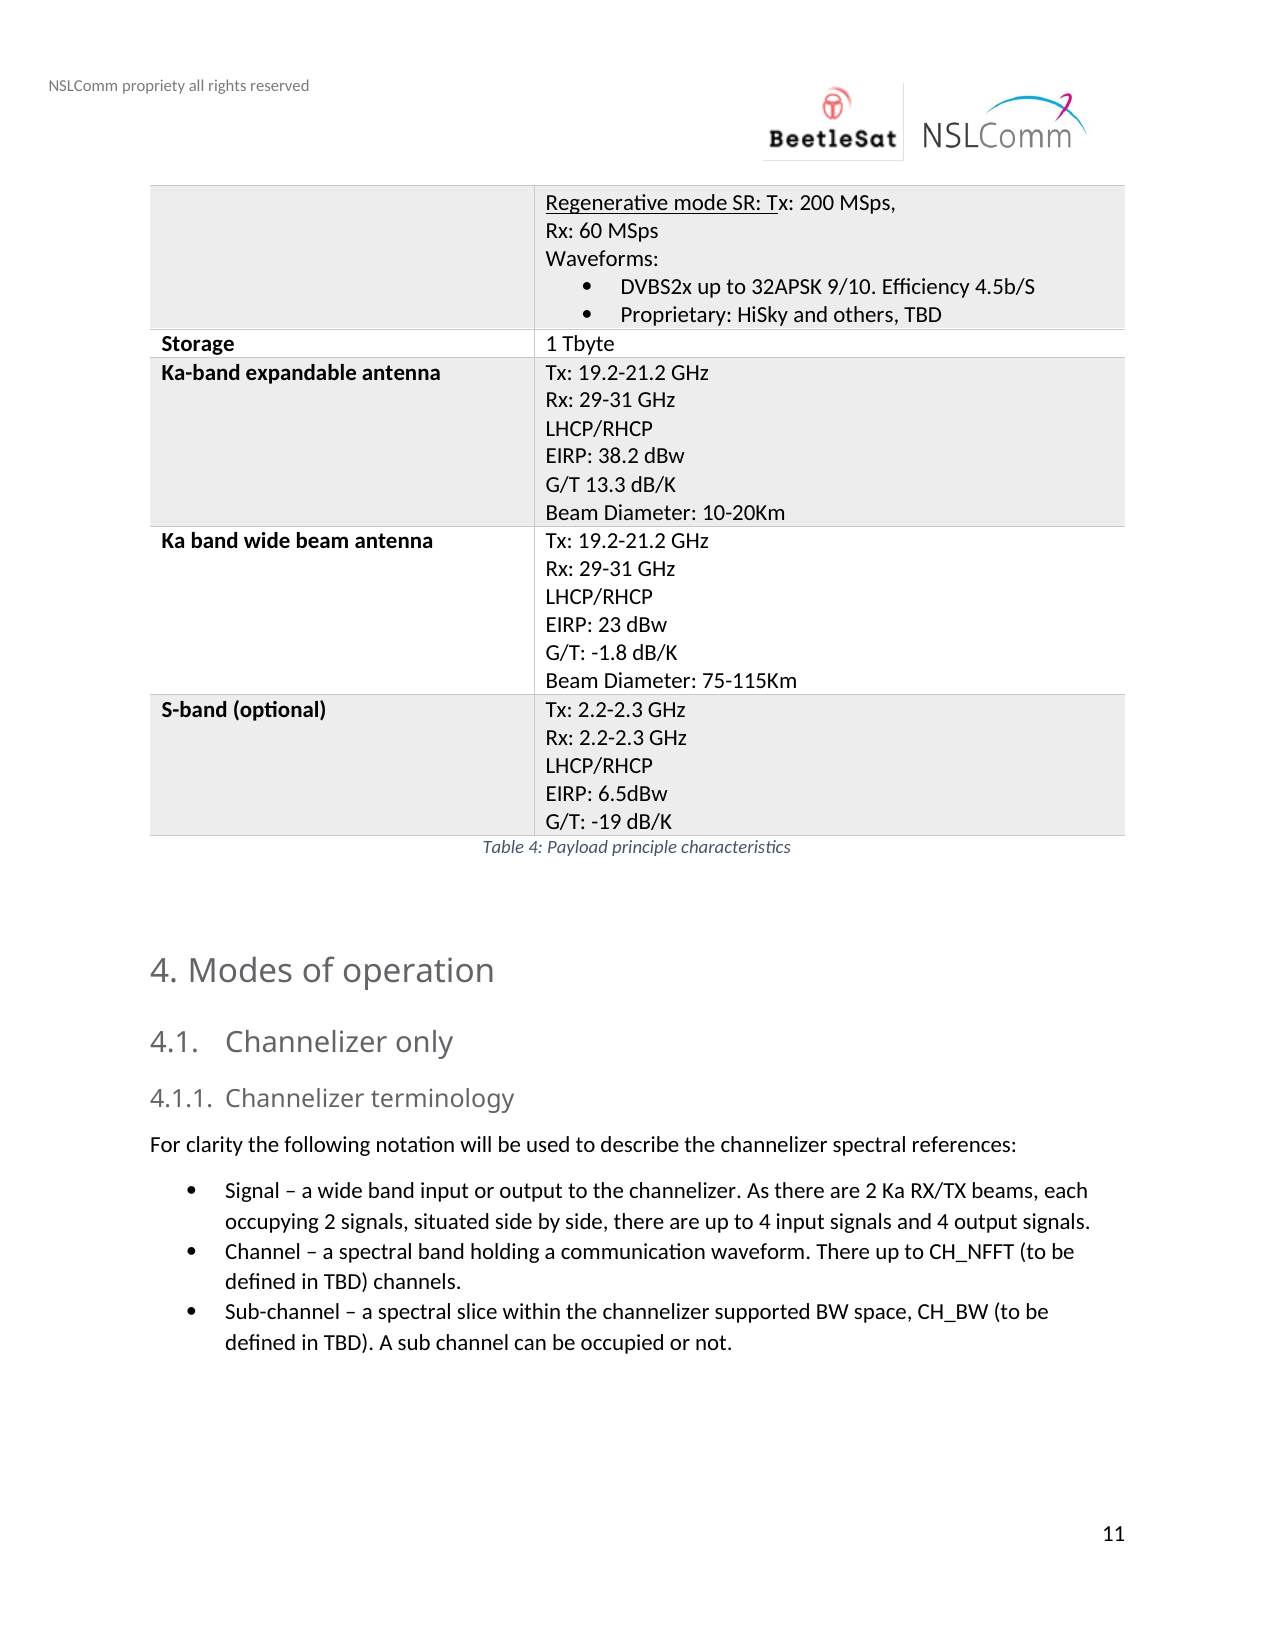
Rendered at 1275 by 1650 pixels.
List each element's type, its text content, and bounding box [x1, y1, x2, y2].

picture [762, 83, 905, 162]
table_cell Ka band wide beam antenna [150, 527, 534, 694]
picture [907, 90, 1098, 149]
table_cell Radio [150, 186, 534, 328]
subtitle Modes of operation [150, 947, 1125, 992]
table_cell S-band (optional) [150, 695, 534, 835]
table_cell Storage [150, 330, 534, 357]
text For clarity the following notation will be used to describe the channelizer spectral references: [150, 1130, 1125, 1158]
table_cell Tx: 19.2-21.2 GHz Rx: 29-31 GHz LHCP/RHCP EIRP: 38.2 dBw G/T 13.3 dB/K Beam Diameter: 10-20Km [535, 358, 1125, 526]
subtitle Channelizer terminology [150, 1080, 1125, 1114]
list Signal – a wide band input or output to the channelizer. As there are 2 Ka RX/TX beams, each occupying 2 signals, situated side by side, there are up to 4 input signals and 4 output signals. [187, 1177, 1125, 1235]
table_cell Ka-band expandable antenna [150, 358, 534, 526]
table_cell Tx: 2.2-2.3 GHz Rx: 2.2-2.3 GHz LHCP/RHCP EIRP: 6.5dBw G/T: -19 dB/K [535, 695, 1125, 835]
table_cell Tx: 19.2-21.2 GHz Rx: 29-31 GHz LHCP/RHCP EIRP: 23 dBw G/T: -1.8 dB/K Beam Diameter: 75-115Km [535, 527, 1125, 694]
subtitle Channelizer only [150, 1021, 1125, 1061]
list Sub-channel – a spectral slice within the channelizer supported BW space, CH_BW (to be defined in TBD). A sub channel can be occupied or not. [187, 1297, 1125, 1356]
list Channel – a spectral band holding a communication waveform. There up to CH_NFFT (to be defined in TBD) channels. [187, 1237, 1125, 1295]
table_cell 1 Tbyte [535, 330, 1125, 357]
